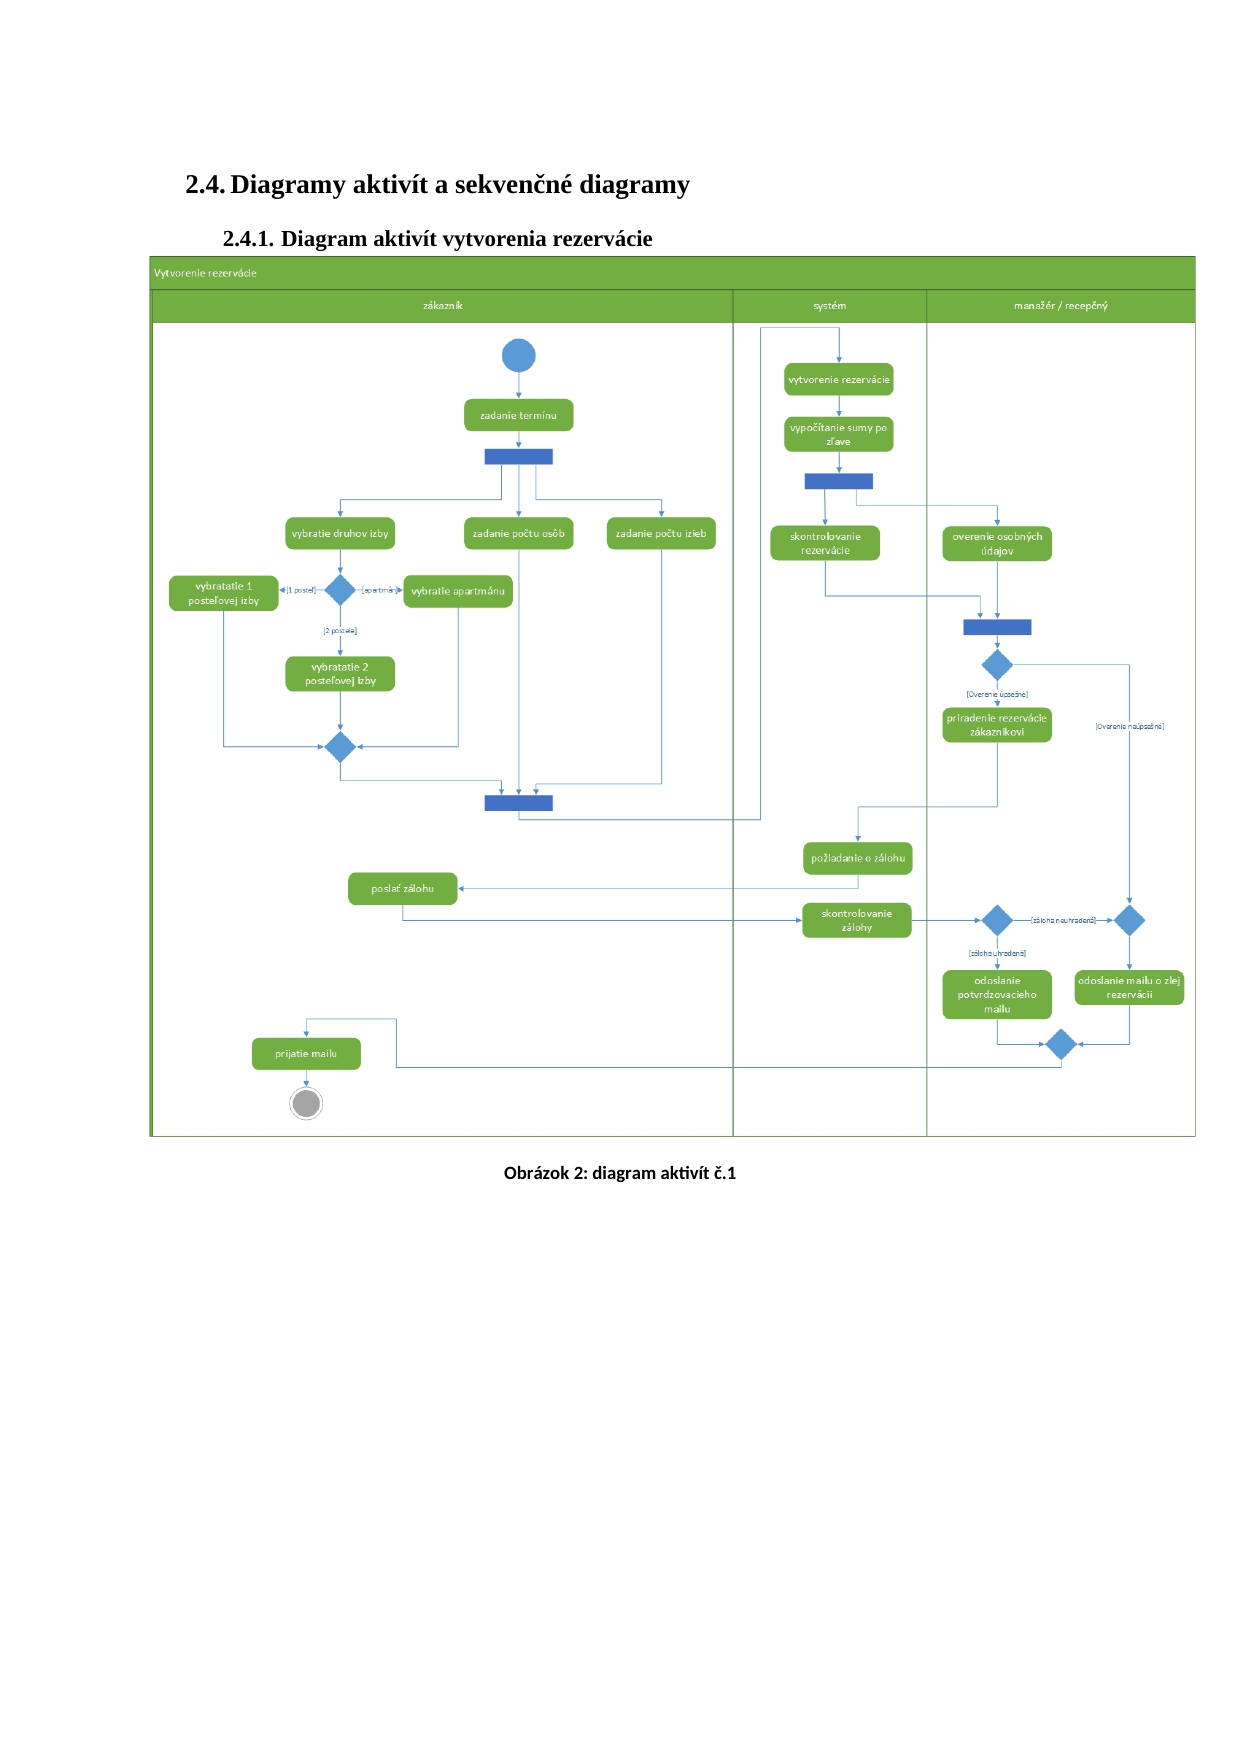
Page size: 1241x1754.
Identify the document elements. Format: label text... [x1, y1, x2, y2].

picture [147, 255, 1196, 1137]
text Obrázok 2: diagram aktivít č.1 [148, 1161, 1093, 1184]
subtitle Diagramy aktivít a sekvenčné diagramy [185, 168, 1093, 199]
subtitle Diagram aktivít vytvorenia rezervácie [223, 225, 1093, 251]
